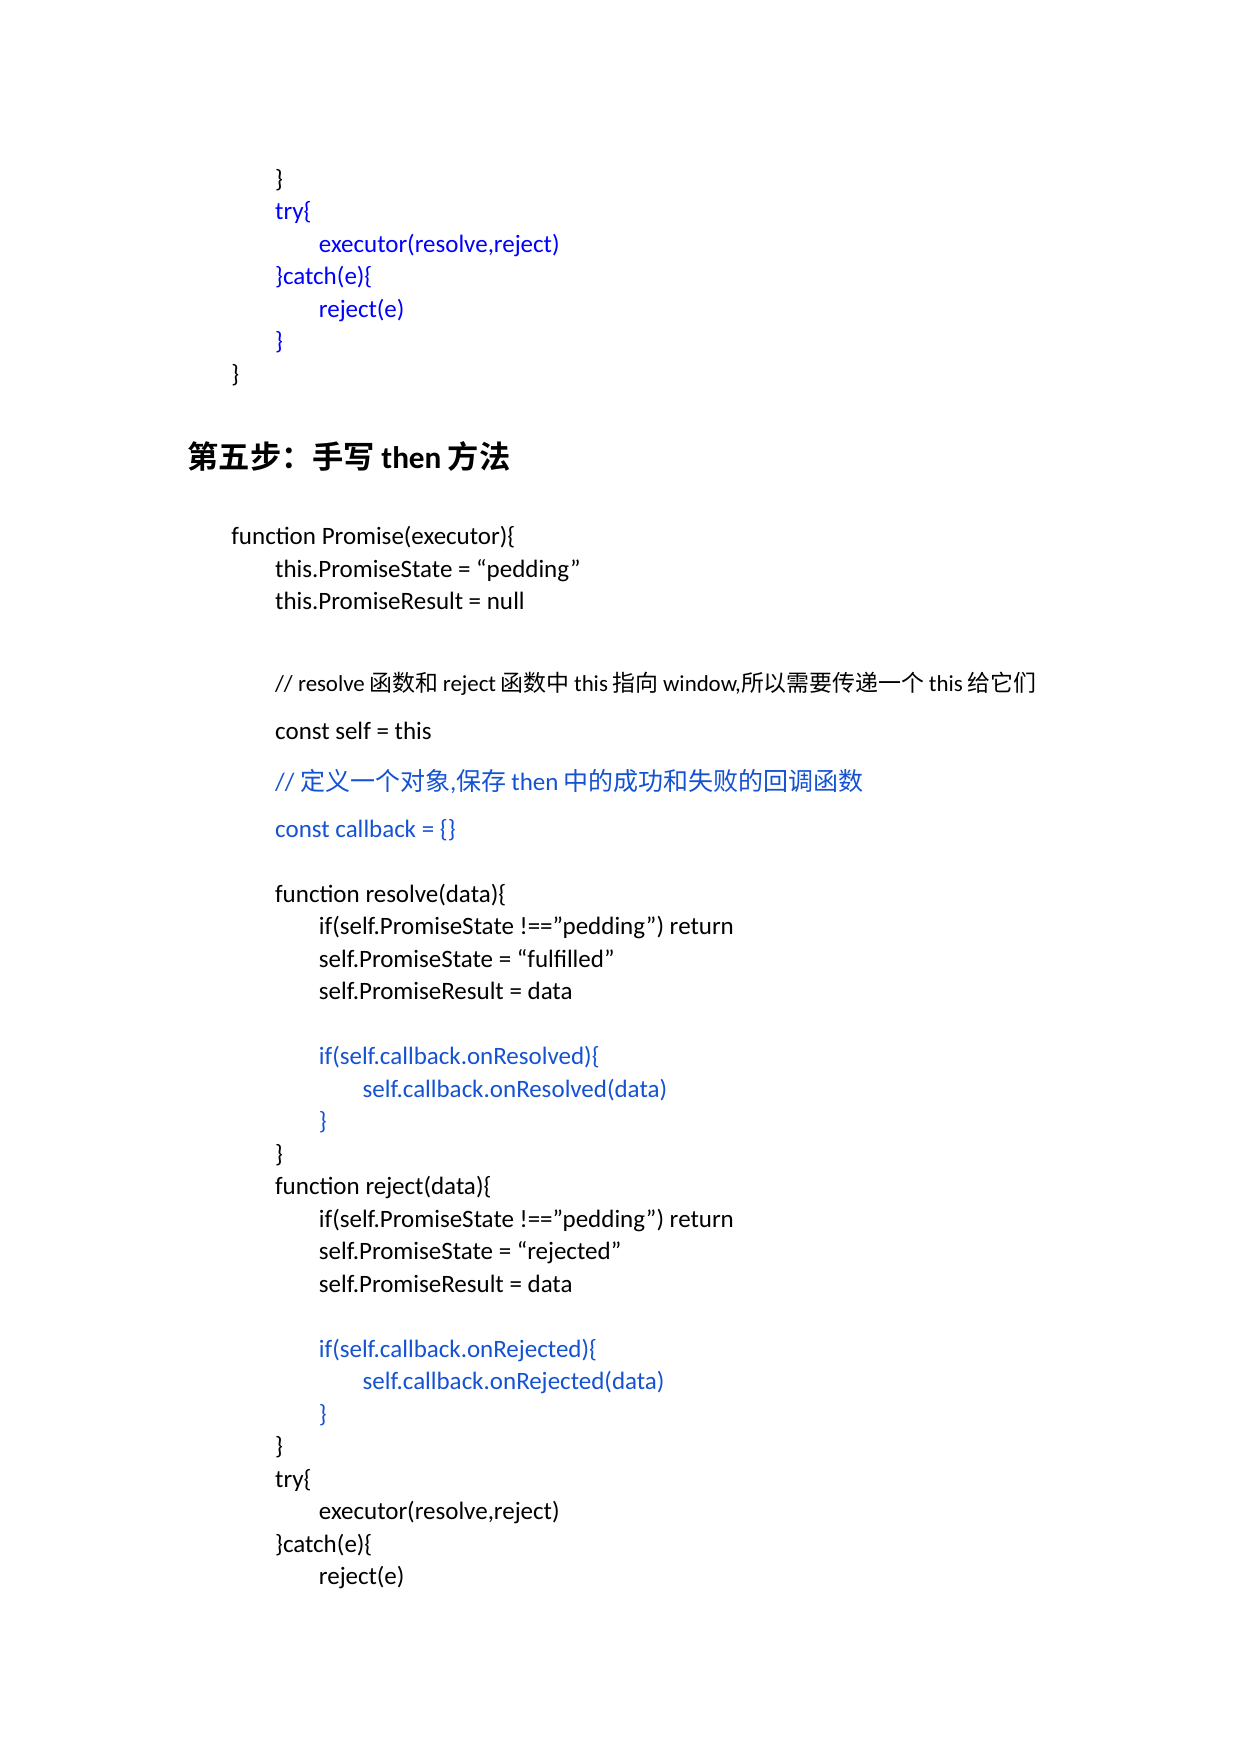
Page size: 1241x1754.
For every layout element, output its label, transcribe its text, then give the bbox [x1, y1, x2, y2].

text if(self.PromiseState !==”pedding”) return [275, 1202, 1053, 1234]
text if(self.callback.onRejected){ [275, 1332, 1053, 1364]
text this.PromiseState = “pedding” [231, 552, 1053, 584]
text // 定义一个对象,保存then中的成功和失败的回调函数 [231, 747, 1053, 812]
text executor(resolve,reject) [275, 227, 1053, 259]
text } [275, 1397, 1053, 1429]
text function Promise(executor){ [187, 519, 1053, 552]
text } [231, 324, 1053, 357]
text }catch(e){ [231, 1527, 1053, 1559]
text } [187, 357, 1053, 389]
text self.PromiseResult = data [275, 1267, 1053, 1299]
text const self = this [231, 714, 1053, 747]
text // resolve函数和reject函数中this指向window,所以需要传递一个this给它们 [231, 649, 1053, 714]
text this.PromiseResult = null [231, 584, 1053, 617]
text executor(resolve,reject) [275, 1494, 1053, 1527]
text }catch(e){ [231, 259, 1053, 292]
text const callback = {} [231, 812, 1053, 844]
text if(self.callback.onResolved){ [275, 1039, 1053, 1072]
text self.PromiseState = “fulfilled” [275, 942, 1053, 974]
text reject(e) [275, 292, 1053, 324]
text function resolve(data){ [231, 877, 1053, 909]
text try{ [231, 194, 1053, 227]
text self.callback.onResolved(data) [319, 1072, 1053, 1104]
subtitle 第五步：手写then方法 [187, 422, 1053, 487]
text } [231, 1137, 1053, 1169]
text self.PromiseResult = data [275, 974, 1053, 1007]
text if(self.PromiseState !==”pedding”) return [275, 909, 1053, 942]
text reject(e) [275, 1559, 1053, 1592]
text function reject(data){ [231, 1169, 1053, 1202]
text self.callback.onRejected(data) [319, 1364, 1053, 1397]
text try{ [231, 1462, 1053, 1494]
text } [275, 1104, 1053, 1137]
text } [231, 162, 1053, 194]
text } [231, 1429, 1053, 1462]
text self.PromiseState = “rejected” [275, 1234, 1053, 1267]
